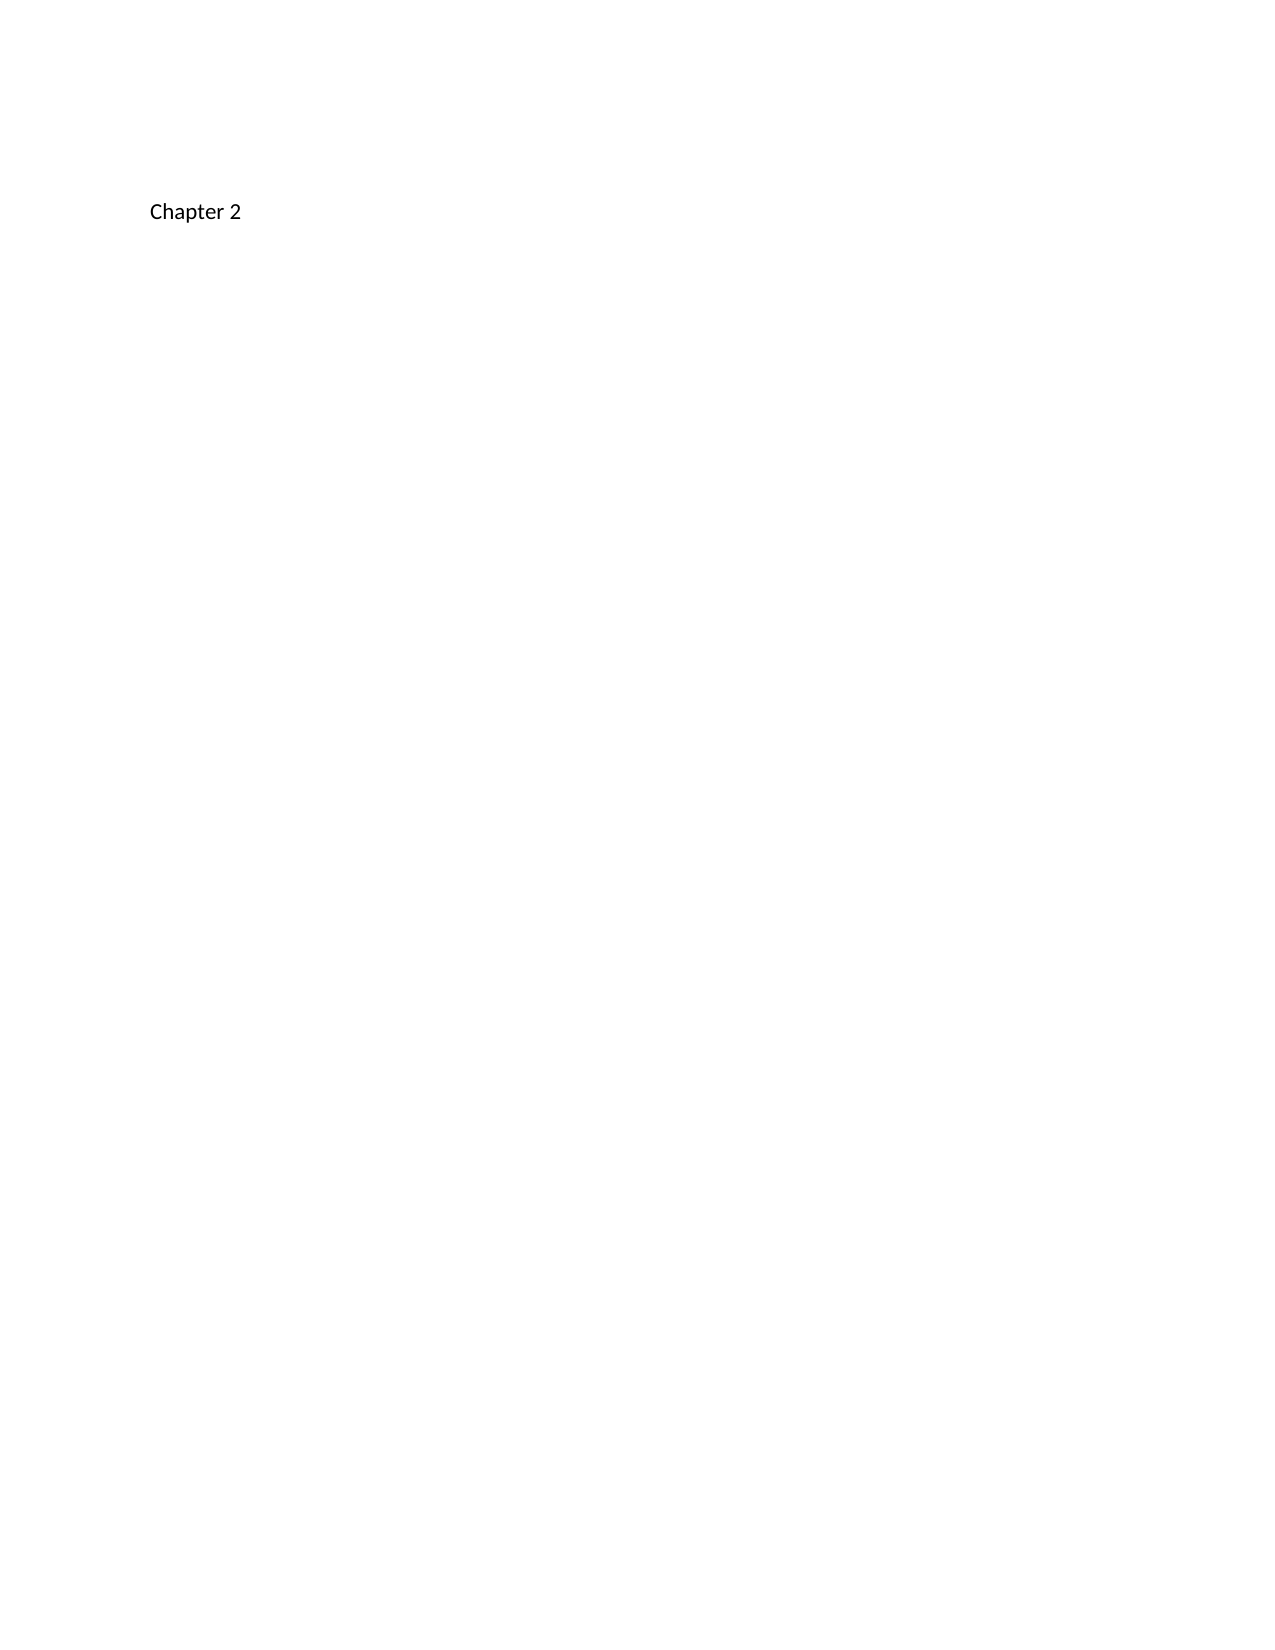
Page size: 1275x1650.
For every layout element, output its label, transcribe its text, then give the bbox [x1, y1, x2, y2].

text Chapter 2 [150, 197, 1125, 225]
